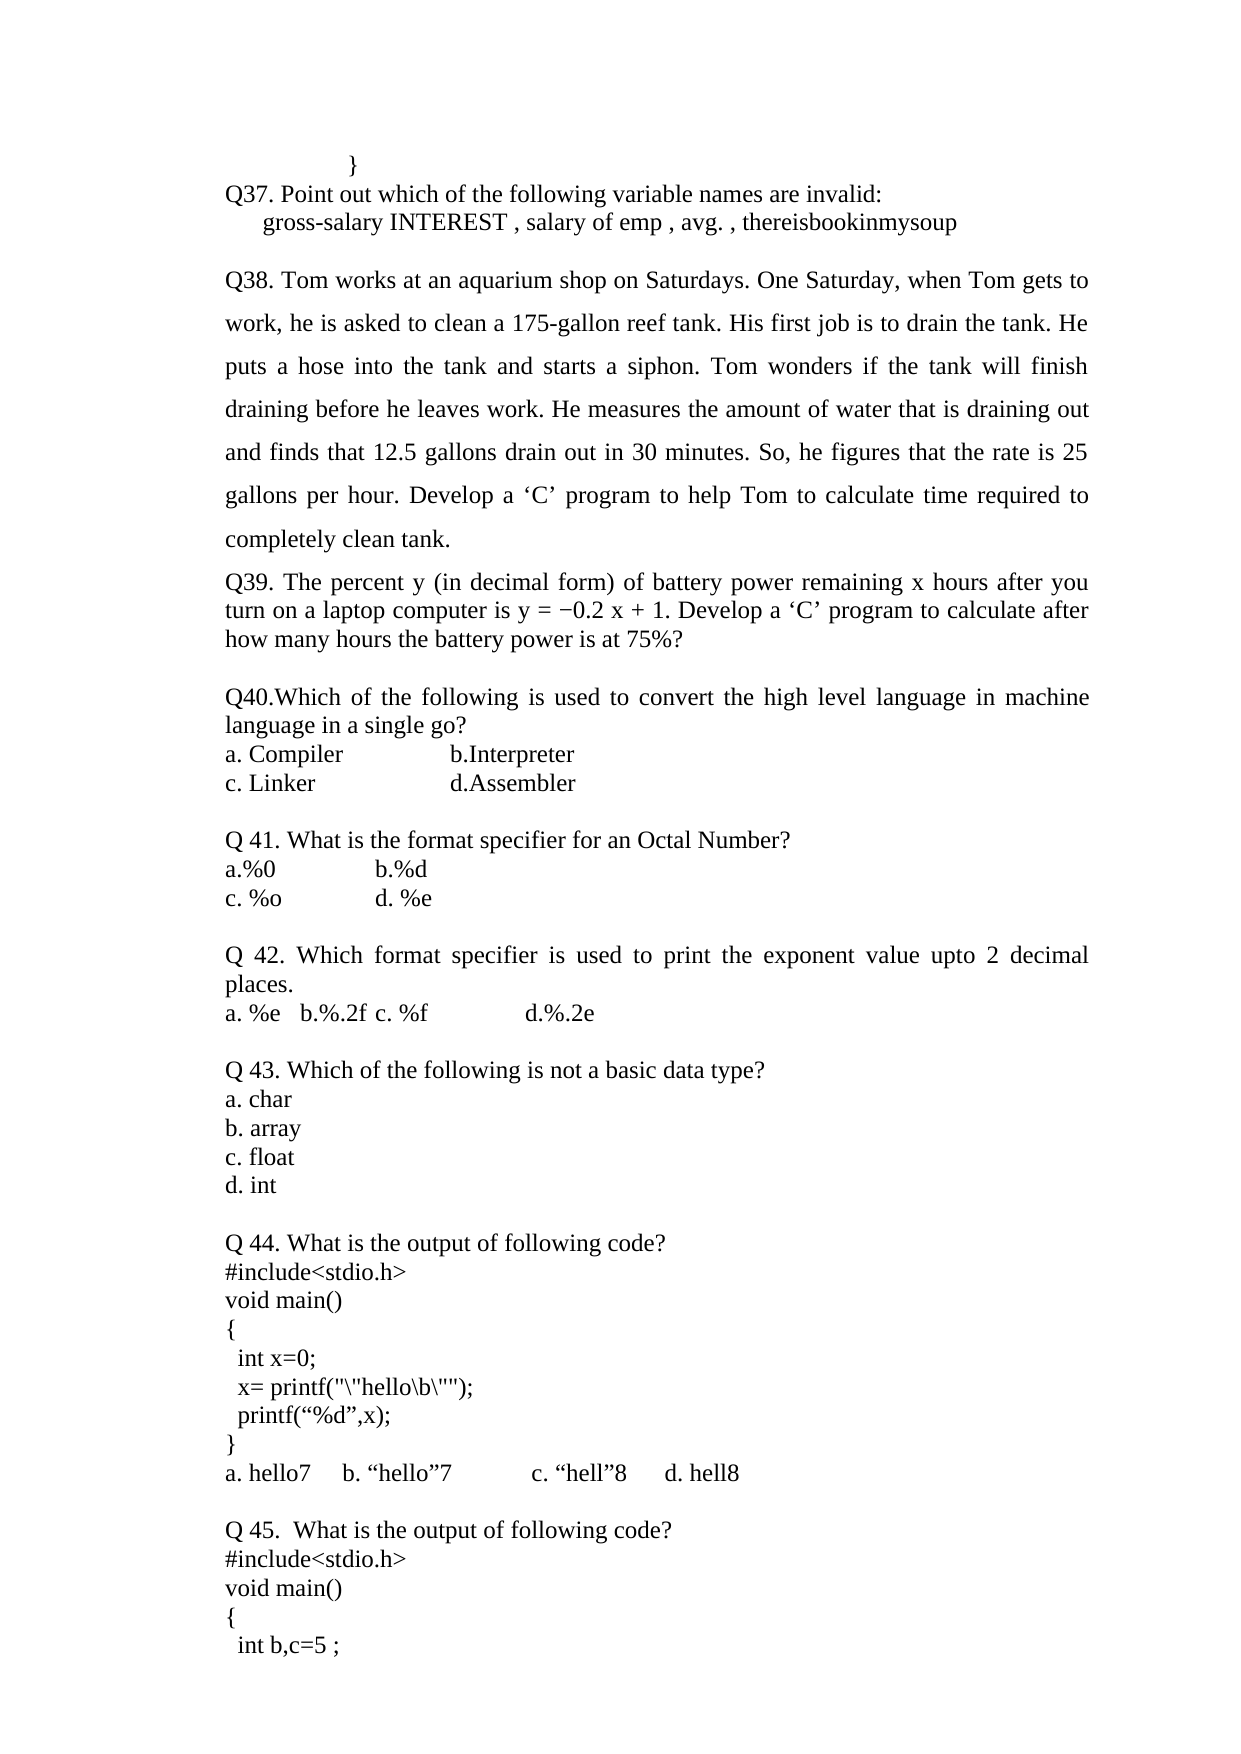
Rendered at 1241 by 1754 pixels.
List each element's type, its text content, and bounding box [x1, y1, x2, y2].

text a.%0 b.%d [225, 854, 1090, 883]
text } [225, 1429, 1090, 1458]
text int x=0; [225, 1343, 1090, 1372]
text Q 43. Which of the following is not a basic data type? [225, 1056, 1090, 1084]
text x= printf("\"hello\b\""); [225, 1372, 1090, 1401]
text Q40.Which of the following is used to convert the high level language in machine language in a single go? [225, 682, 1090, 739]
text Q 44. What is the output of following code? [225, 1228, 1090, 1257]
text a. hello7 b. “hello”7 c. “hell”8 d. hell8 [225, 1458, 1090, 1487]
list gross-salary INTEREST , salary of emp , avg. , thereisbookinmysoup [262, 207, 1090, 236]
text { [225, 1602, 1090, 1631]
text void main() [225, 1286, 1090, 1314]
text #include<stdio.h> [225, 1257, 1090, 1286]
text printf(“%d”,x); [225, 1401, 1090, 1429]
text d. int [225, 1171, 1090, 1199]
text Q 41. What is the format specifier for an Octal Number? [225, 826, 1090, 854]
text Q 42. Which format specifier is used to print the exponent value upto 2 decimal places. [225, 941, 1090, 998]
text { [225, 1314, 1090, 1343]
text int b,c=5 ; [225, 1631, 1090, 1659]
text Q38. Tom works at an aquarium shop on Saturdays. One Saturday, when Tom gets to work, he is asked to clean a 175-gallon reef tank. His first job is to drain the tank. He puts a hose into the tank and starts a siphon. Tom wonders if the tank will finish draining before he leaves work. He measures the amount of water that is draining out and finds that 12.5 gallons drain out in 30 minutes. So, he figures that the rate is 25 gallons per hour. Develop a ‘C’ program to help Tom to calculate time required to completely clean tank. [225, 265, 1090, 552]
text Q39. The percent y (in decimal form) of battery power remaining x hours after you turn on a laptop computer is y = −0.2 x + 1. Develop a ‘C’ program to calculate after how many hours the battery power is at 75%? [225, 567, 1090, 653]
text c. float [225, 1142, 1090, 1171]
text b. array [225, 1113, 1090, 1142]
text a. %e b.%.2f c. %f d.%.2e [225, 998, 1090, 1027]
text Q 45. What is the output of following code? [225, 1516, 1090, 1544]
text a. char [225, 1084, 1090, 1113]
text a. Compiler b.Interpreter [225, 739, 1090, 768]
text Q37. Point out which of the following variable names are invalid: [225, 179, 1090, 207]
text c. Linker d.Assembler [225, 768, 1090, 797]
text #include<stdio.h> [225, 1544, 1090, 1573]
text void main() [225, 1573, 1090, 1602]
text c. %o d. %e [225, 883, 1090, 912]
text } [225, 150, 1090, 179]
